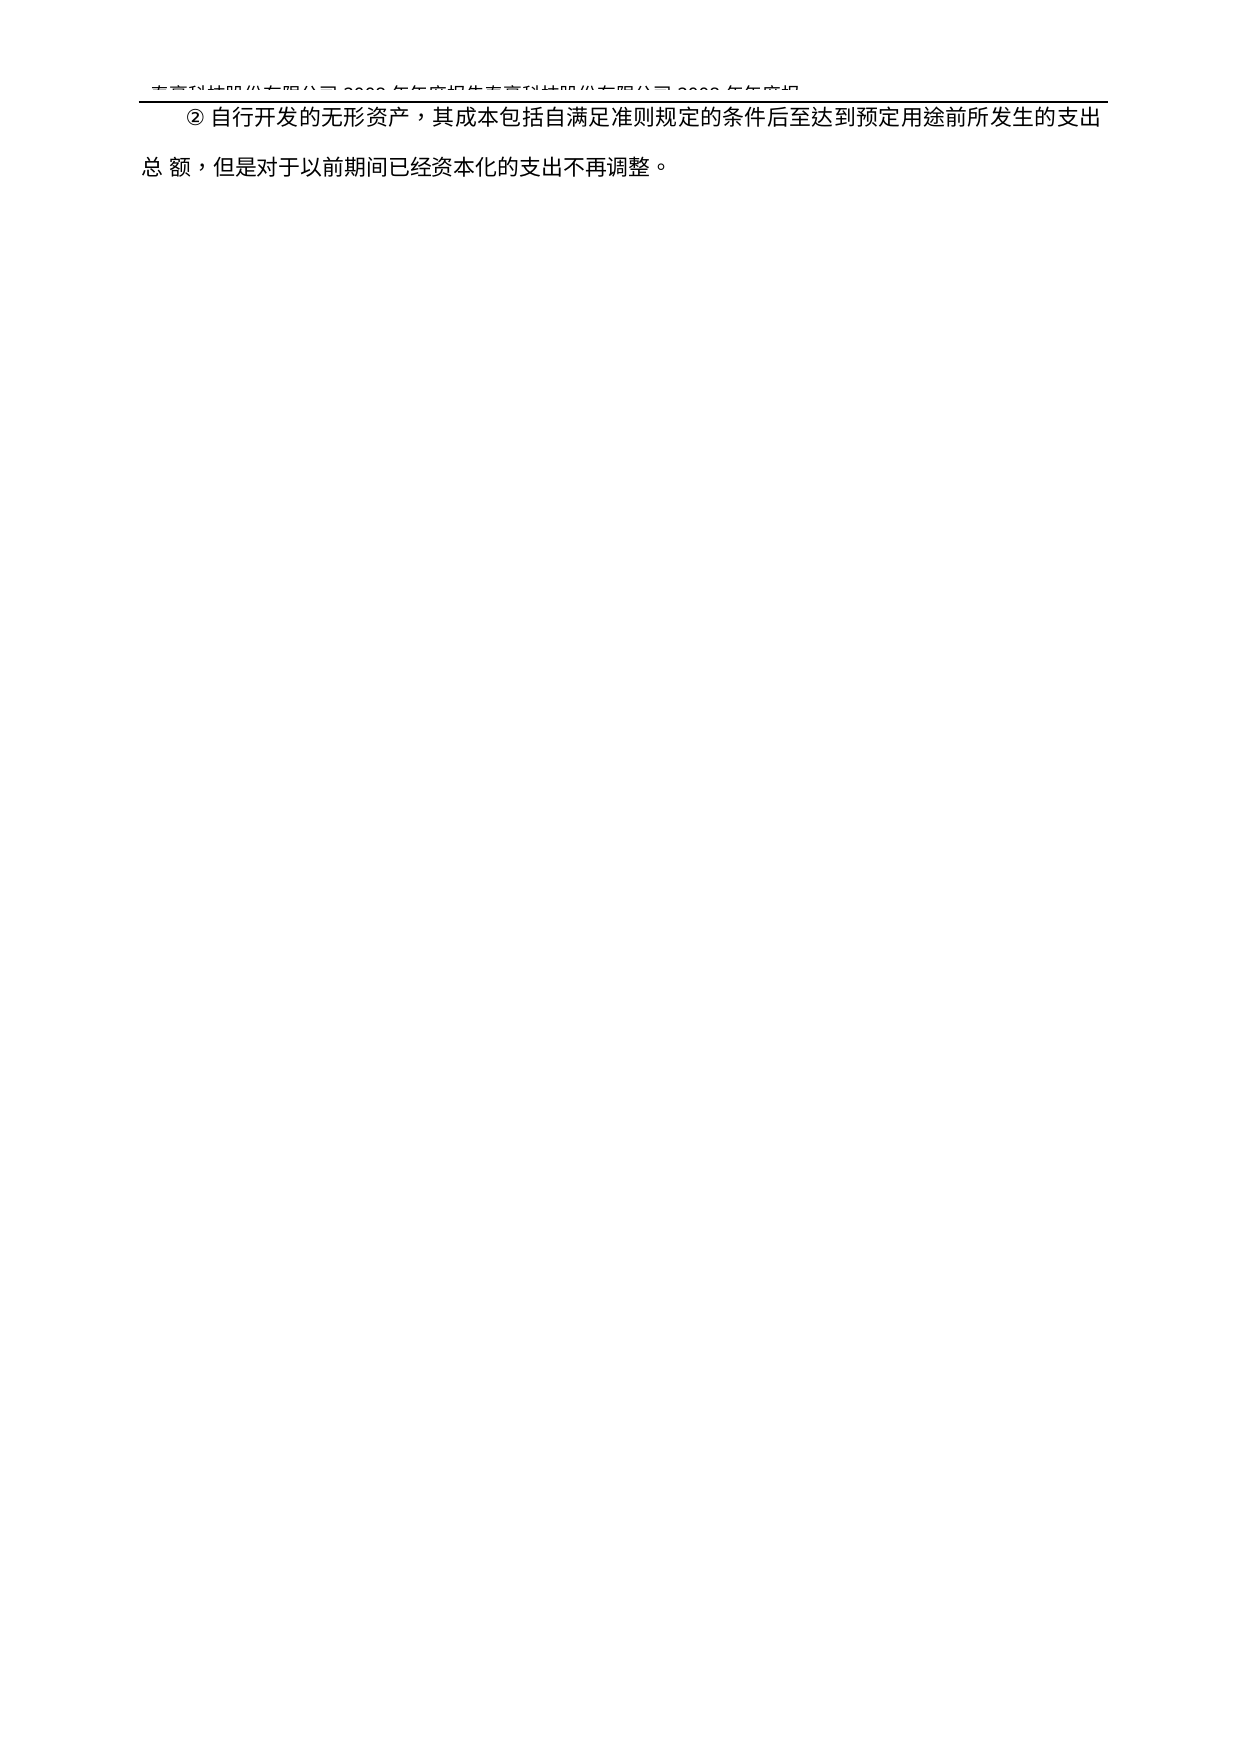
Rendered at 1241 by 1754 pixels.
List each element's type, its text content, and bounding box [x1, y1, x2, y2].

text ②自行开发的无形资产，其成本包括自满足准则规定的条件后至达到预定用途前所发生的支出总 额，但是对于以前期间已经资本化的支出不再调整。 [142, 102, 1105, 181]
